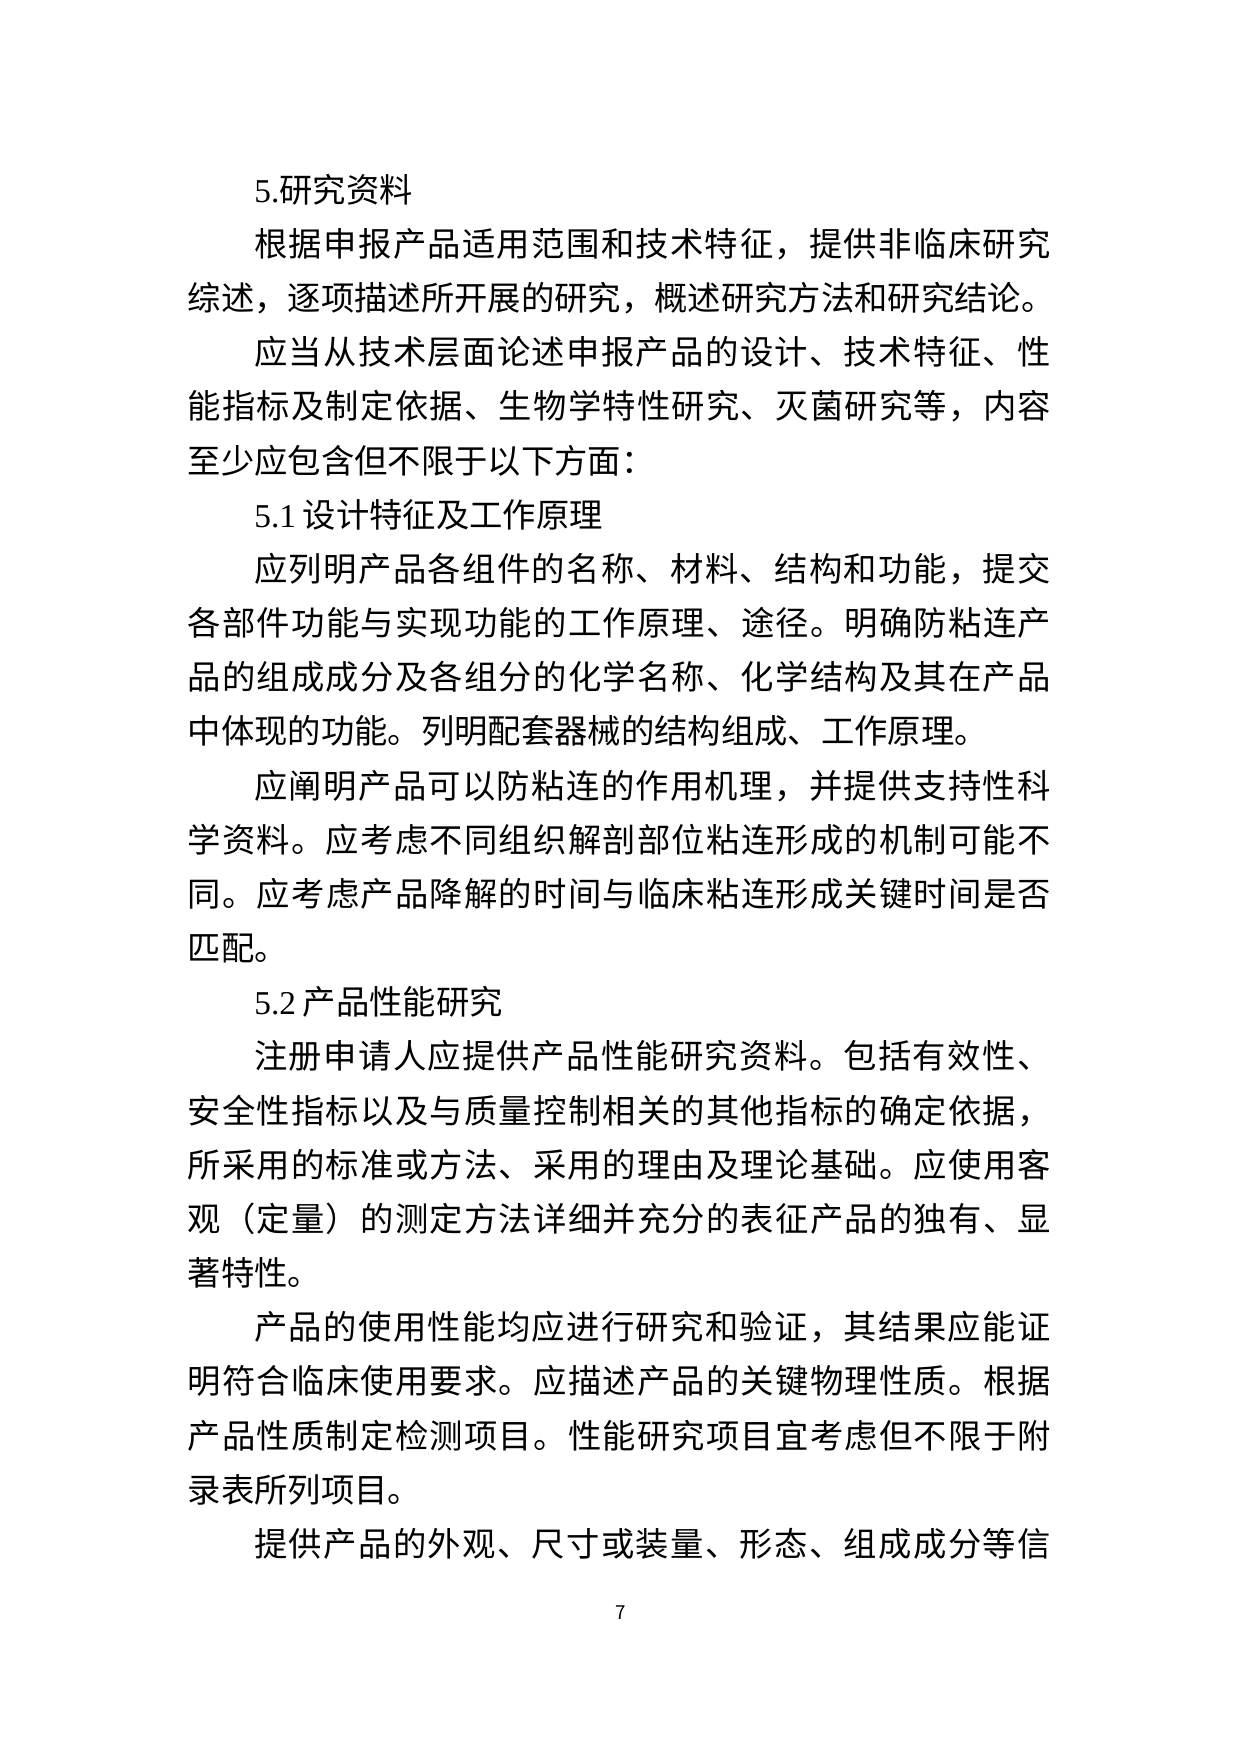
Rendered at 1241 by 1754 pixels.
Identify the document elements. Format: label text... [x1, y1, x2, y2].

text 应阐明产品可以防粘连的作用机理，并提供支持性科学资料。应考虑不同组织解剖部位粘连形成的机制可能不同。应考虑产品降解的时间与临床粘连形成关键时间是否匹配。 [187, 755, 1053, 971]
text 注册申请人应提供产品性能研究资料。包括有效性、安全性指标以及与质量控制相关的其他指标的确定依据，所采用的标准或方法、采用的理由及理论基础。应使用客观（定量）的测定方法详细并充分的表征产品的独有、显著特性。 [187, 1026, 1053, 1296]
text 应当从技术层面论述申报产品的设计、技术特征、性能指标及制定依据、生物学特性研究、灭菌研究等，内容至少应包含但不限于以下方面： [187, 321, 1053, 484]
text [187, 1513, 1053, 1567]
text 5.研究资料 [187, 159, 1053, 213]
text 5.2产品性能研究 [187, 971, 1053, 1026]
text 5.1设计特征及工作原理 [187, 484, 1053, 538]
text 根据申报产品适用范围和技术特征，提供非临床研究综述，逐项描述所开展的研究，概述研究方法和研究结论。 [187, 213, 1053, 321]
text 应列明产品各组件的名称、材料、结构和功能，提交各部件功能与实现功能的工作原理、途径。明确防粘连产品的组成成分及各组分的化学名称、化学结构及其在产品中体现的功能。列明配套器械的结构组成、工作原理。 [187, 538, 1053, 755]
text 产品的使用性能均应进行研究和验证，其结果应能证明符合临床使用要求。应描述产品的关键物理性质。根据产品性质制定检测项目。性能研究项目宜考虑但不限于附录表所列项目。 [187, 1296, 1053, 1513]
